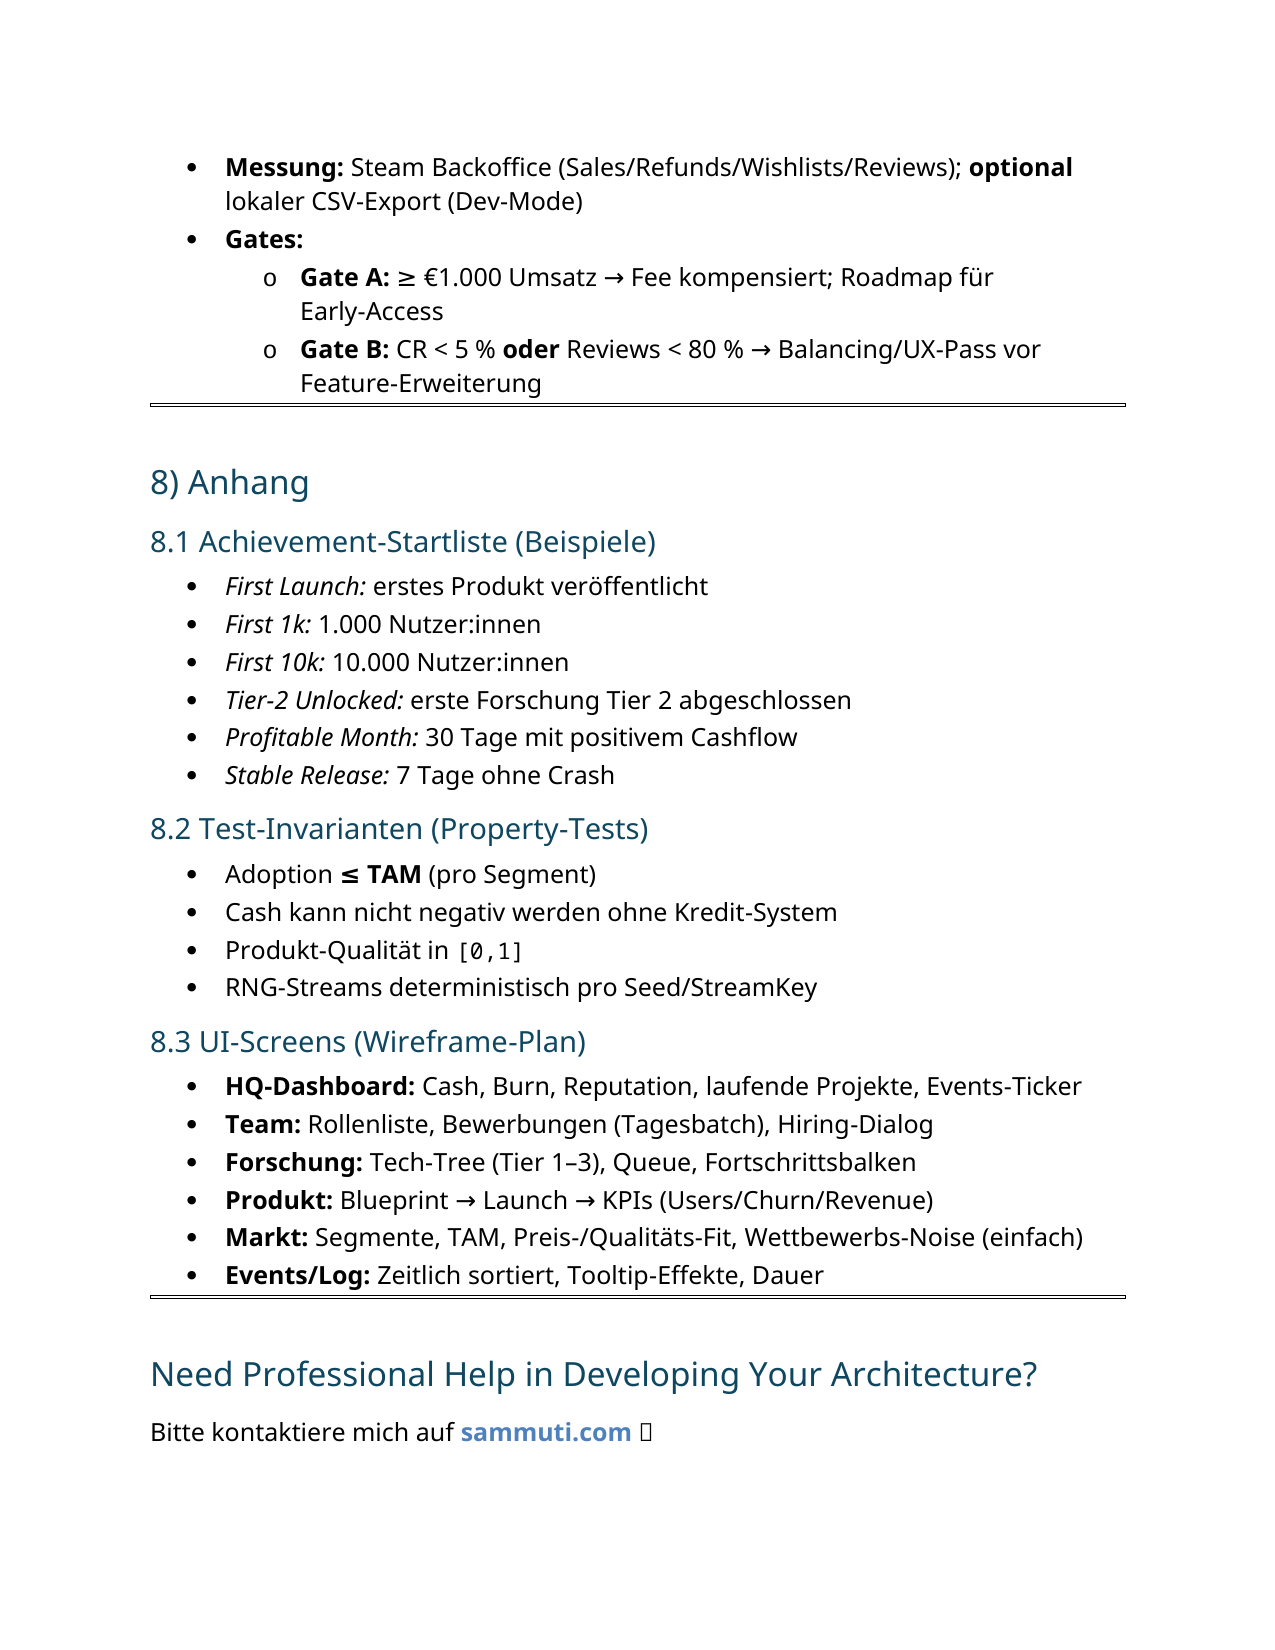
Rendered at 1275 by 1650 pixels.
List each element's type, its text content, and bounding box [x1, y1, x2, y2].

list Profitable Month: 30 Tage mit positivem Cashflow [187, 720, 1125, 754]
list HQ‑Dashboard: Cash, Burn, Reputation, laufende Projekte, Events‑Ticker [187, 1069, 1125, 1103]
list RNG‑Streams deterministisch pro Seed/StreamKey [187, 970, 1125, 1004]
list First 10k: 10.000 Nutzer:innen [187, 644, 1125, 678]
list Events/Log: Zeitlich sortiert, Tooltip‑Effekte, Dauer [187, 1258, 1125, 1292]
text Bitte kontaktiere mich auf sammuti.com 🙂 [150, 1415, 1125, 1449]
list Produkt: Blueprint → Launch → KPIs (Users/Churn/Revenue) [187, 1182, 1125, 1216]
list Forschung: Tech‑Tree (Tier 1–3), Queue, Fortschrittsbalken [187, 1144, 1125, 1178]
list Cash kann nicht negativ werden ohne Kredit‑System [187, 894, 1125, 928]
subtitle 8.2 Test‑Invarianten (Property‑Tests) [150, 809, 1125, 848]
subtitle Need Professional Help in Developing Your Architecture? [150, 1351, 1125, 1396]
list Adoption ≤ TAM (pro Segment) [187, 857, 1125, 891]
list Team: Rollenliste, Bewerbungen (Tagesbatch), Hiring‑Dialog [187, 1107, 1125, 1141]
list Gate B: CR < 5 % oder Reviews < 80 % → Balancing/UX‑Pass vor Feature‑Erweiterung [262, 332, 1125, 400]
list First Launch: erstes Produkt veröffentlicht [187, 569, 1125, 603]
subtitle 8.1 Achievement‑Startliste (Beispiele) [150, 521, 1125, 561]
list Gates: [187, 222, 1125, 256]
subtitle 8) Anhang [150, 459, 1125, 504]
list Tier‑2 Unlocked: erste Forschung Tier 2 abgeschlossen [187, 682, 1125, 716]
list Messung: Steam Backoffice (Sales/Refunds/Wishlists/Reviews); optional lokaler CSV‑Export (Dev‑Mode) [187, 150, 1125, 218]
list Gate A: ≥ €1.000 Umsatz → Fee kompensiert; Roadmap für Early‑Access [262, 260, 1125, 328]
list Markt: Segmente, TAM, Preis‑/Qualitäts‑Fit, Wettbewerbs‑Noise (einfach) [187, 1220, 1125, 1254]
list First 1k: 1.000 Nutzer:innen [187, 607, 1125, 641]
subtitle 8.3 UI‑Screens (Wireframe‑Plan) [150, 1021, 1125, 1061]
list Produkt‑Qualität in [0,1] [187, 932, 1125, 966]
list Stable Release: 7 Tage ohne Crash [187, 758, 1125, 792]
